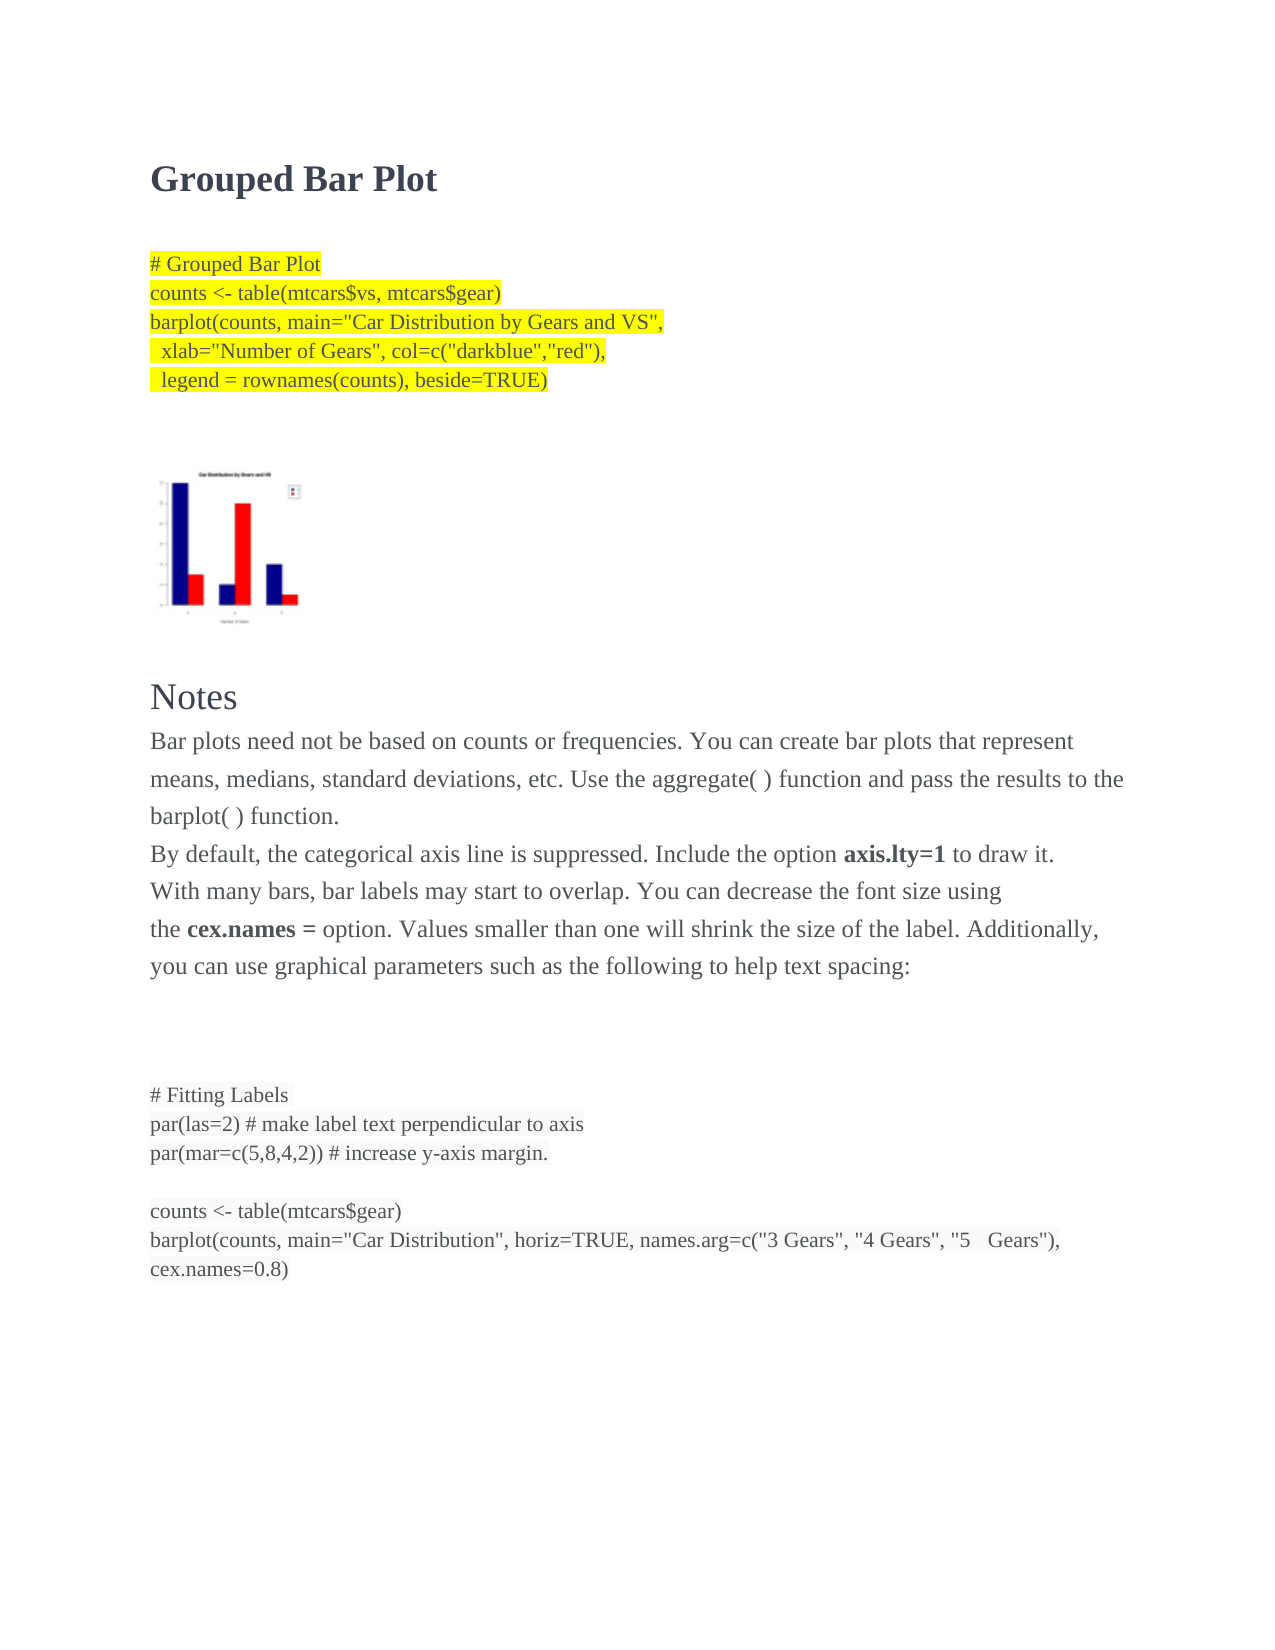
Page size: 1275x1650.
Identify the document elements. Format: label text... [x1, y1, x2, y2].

subtitle Grouped Bar Plot [150, 150, 1125, 200]
text With many bars, bar labels may start to overlap. You can decrease the font size using the cex.names = option. Values smaller than one will shrink the size of the label. Additionally, you can use graphical parameters such as the following to help text spacing: [150, 867, 1125, 980]
text # Fitting Labels par(las=2) # make label text perpendicular to axis par(mar=c(5,8,4,2)) # increase y-axis margin. counts <- table(mtcars$gear) barplot(counts, main="Car Distribution", horiz=TRUE, names.arg=c("3 Gears", "4 Gears", "5 Gears"), cex.names=0.8) [150, 1082, 1125, 1281]
picture [150, 466, 312, 628]
text # Grouped Bar Plot counts <- table(mtcars$vs, mtcars$gear) barplot(counts, main="Car Distribution by Gears and VS", xlab="Number of Gears", col=c("darkblue","red"), legend = rownames(counts), beside=TRUE) [150, 251, 1125, 392]
text Bar plots need not be based on counts or frequencies. You can create bar plots that represent means, medians, standard deviations, etc. Use the aggregate( ) function and pass the results to the barplot( ) function. [150, 717, 1125, 830]
subtitle Notes [150, 667, 1125, 717]
text By default, the categorical axis line is suppressed. Include the option axis.lty=1 to draw it. [150, 830, 1125, 867]
